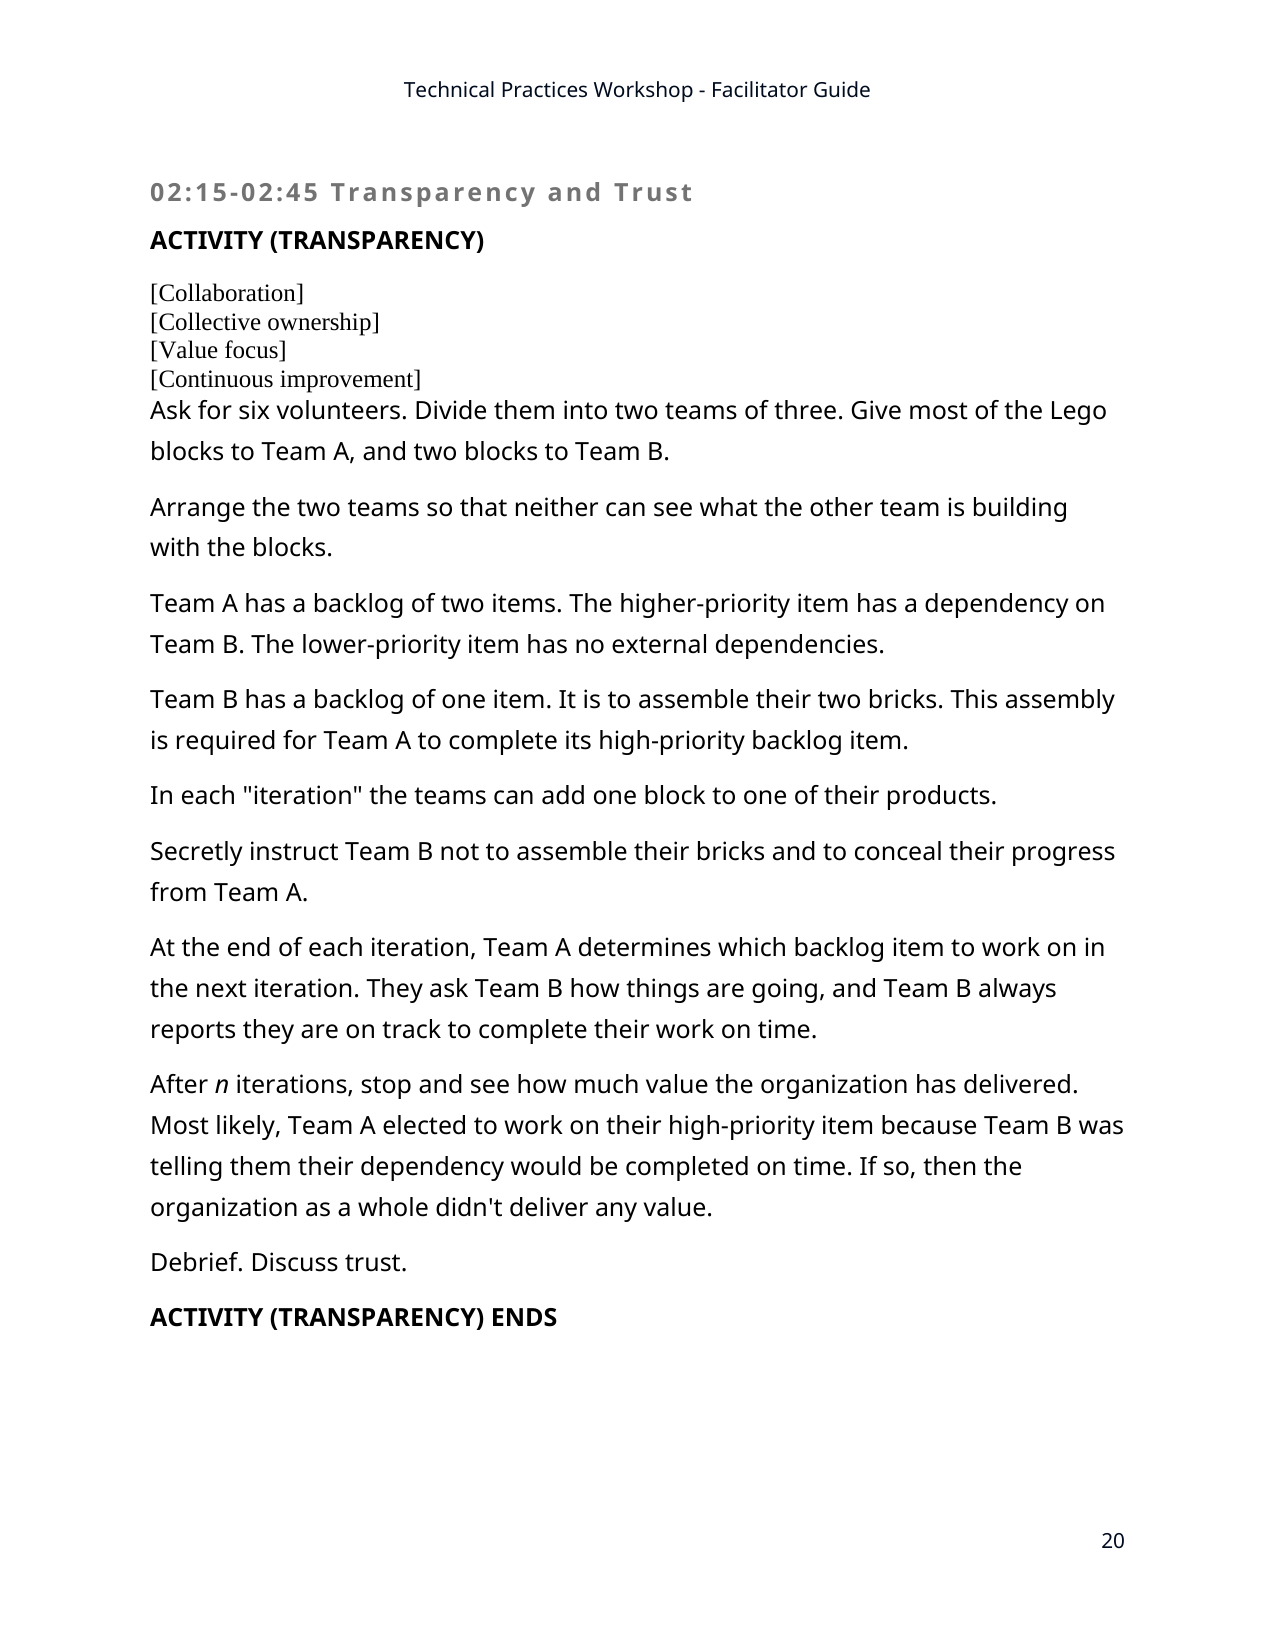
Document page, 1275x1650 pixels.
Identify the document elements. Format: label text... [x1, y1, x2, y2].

text [Value focus] [150, 335, 1125, 364]
text Team B has a backlog of one item. It is to assemble their two bricks. This assembly is required for Team A to complete its high-priority backlog item. [150, 682, 1125, 757]
subtitle 02:15-02:45 Transparency and Trust [150, 175, 1125, 209]
text Arrange the two teams so that neither can see what the other team is building with the blocks. [150, 489, 1125, 564]
text ACTIVITY (TRANSPARENCY) [150, 222, 1125, 257]
text After n iterations, stop and see how much value the organization has delivered. Most likely, Team A elected to work on their high-priority item because Team B was telling them their dependency would be completed on time. If so, then the organization as a whole didn't deliver any value. [150, 1067, 1125, 1223]
text In each "iteration" the teams can add one block to one of their products. [150, 778, 1125, 812]
text [Collective ownership] [150, 307, 1125, 335]
text Ask for six volunteers. Divide them into two teams of three. Give most of the Lego blocks to Team A, and two blocks to Team B. [150, 393, 1125, 468]
text [Collaboration] [150, 278, 1125, 307]
text At the end of each iteration, Team A determines which backlog item to work on in the next iteration. They ask Team B how things are going, and Team B always reports they are on track to complete their work on time. [150, 929, 1125, 1045]
text Debrief. Discuss trust. [150, 1244, 1125, 1279]
text [Continuous improvement] [150, 364, 1125, 393]
text Team A has a backlog of two items. The higher-priority item has a dependency on Team B. The lower-priority item has no external dependencies. [150, 585, 1125, 660]
text ACTIVITY (TRANSPARENCY) ENDS [150, 1300, 1125, 1334]
text Secretly instruct Team B not to assemble their bricks and to conceal their progress from Team A. [150, 833, 1125, 908]
